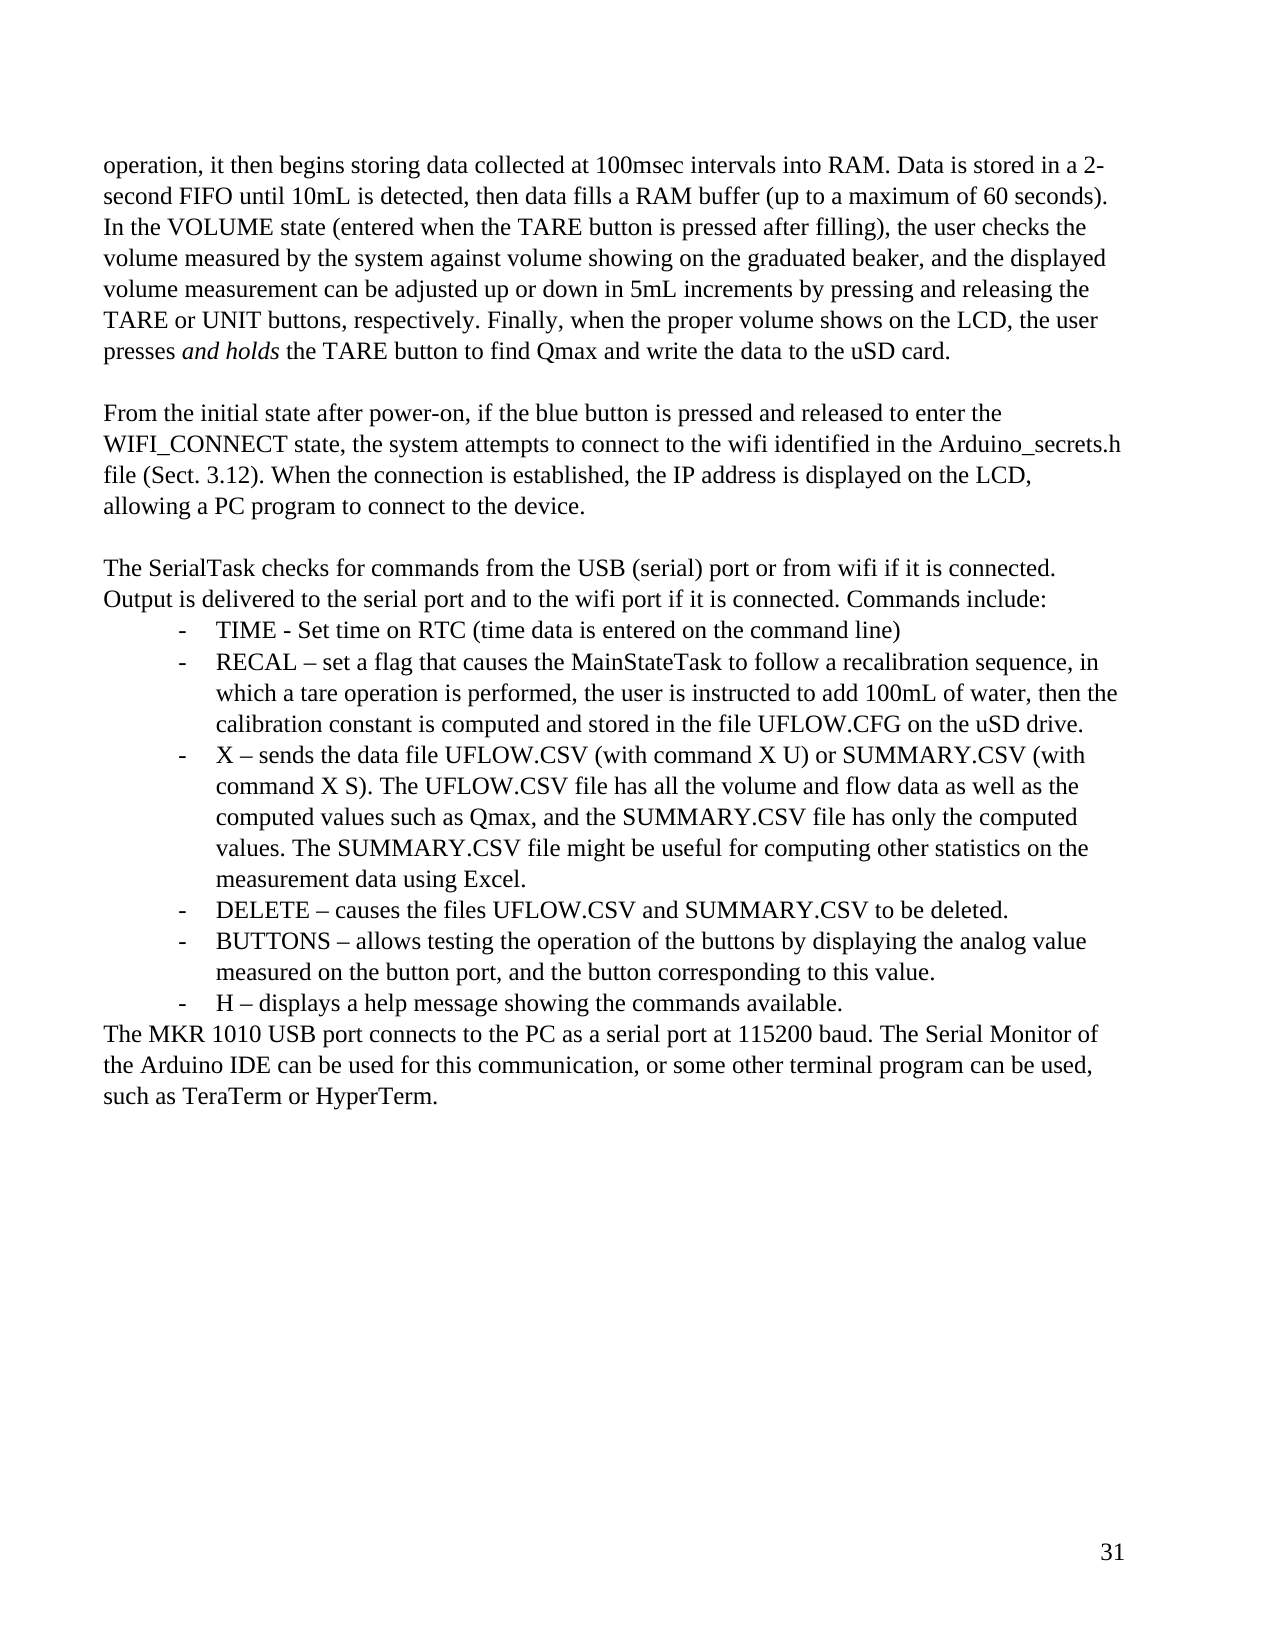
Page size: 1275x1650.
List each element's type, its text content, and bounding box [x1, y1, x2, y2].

list TIME - Set time on RTC (time data is entered on the command line) [178, 616, 1125, 644]
text From the initial state after power-on, if the blue button is pressed and released to enter the WIFI_CONNECT state, the system attempts to connect to the wifi identified in the Arduino_secrets.h file (Sect. 3.12). When the connection is established, the IP address is displayed on the LCD, allowing a PC program to connect to the device. [103, 398, 1125, 520]
list RECAL – set a flag that causes the MainStateTask to follow a recalibration sequence, in which a tare operation is performed, the user is instructed to add 100mL of water, then the calibration constant is computed and stored in the file UFLOW.CFG on the uSD drive. [178, 647, 1125, 737]
text The MKR 1010 USB port connects to the PC as a serial port at 115200 baud. The Serial Monitor of the Arduino IDE can be used for this communication, or some other terminal program can be used, such as TeraTerm or HyperTerm. [103, 1019, 1125, 1110]
list DELETE – causes the files UFLOW.CSV and SUMMARY.CSV to be deleted. [178, 895, 1125, 924]
list BUTTONS – allows testing the operation of the buttons by displaying the analog value measured on the button port, and the button corresponding to this value. [178, 926, 1125, 986]
list X – sends the data file UFLOW.CSV (with command X U) or SUMMARY.CSV (with command X S). The UFLOW.CSV file has all the volume and flow data as well as the computed values such as Qmax, and the SUMMARY.CSV file has only the computed values. The SUMMARY.CSV file might be useful for computing other statistics on the measurement data using Excel. [178, 740, 1125, 893]
text The SerialTask checks for commands from the USB (serial) port or from wifi if it is connected. Output is delivered to the serial port and to the wifi port if it is connected. Commands include: [103, 553, 1125, 613]
list H – displays a help message showing the commands available. [178, 988, 1125, 1017]
